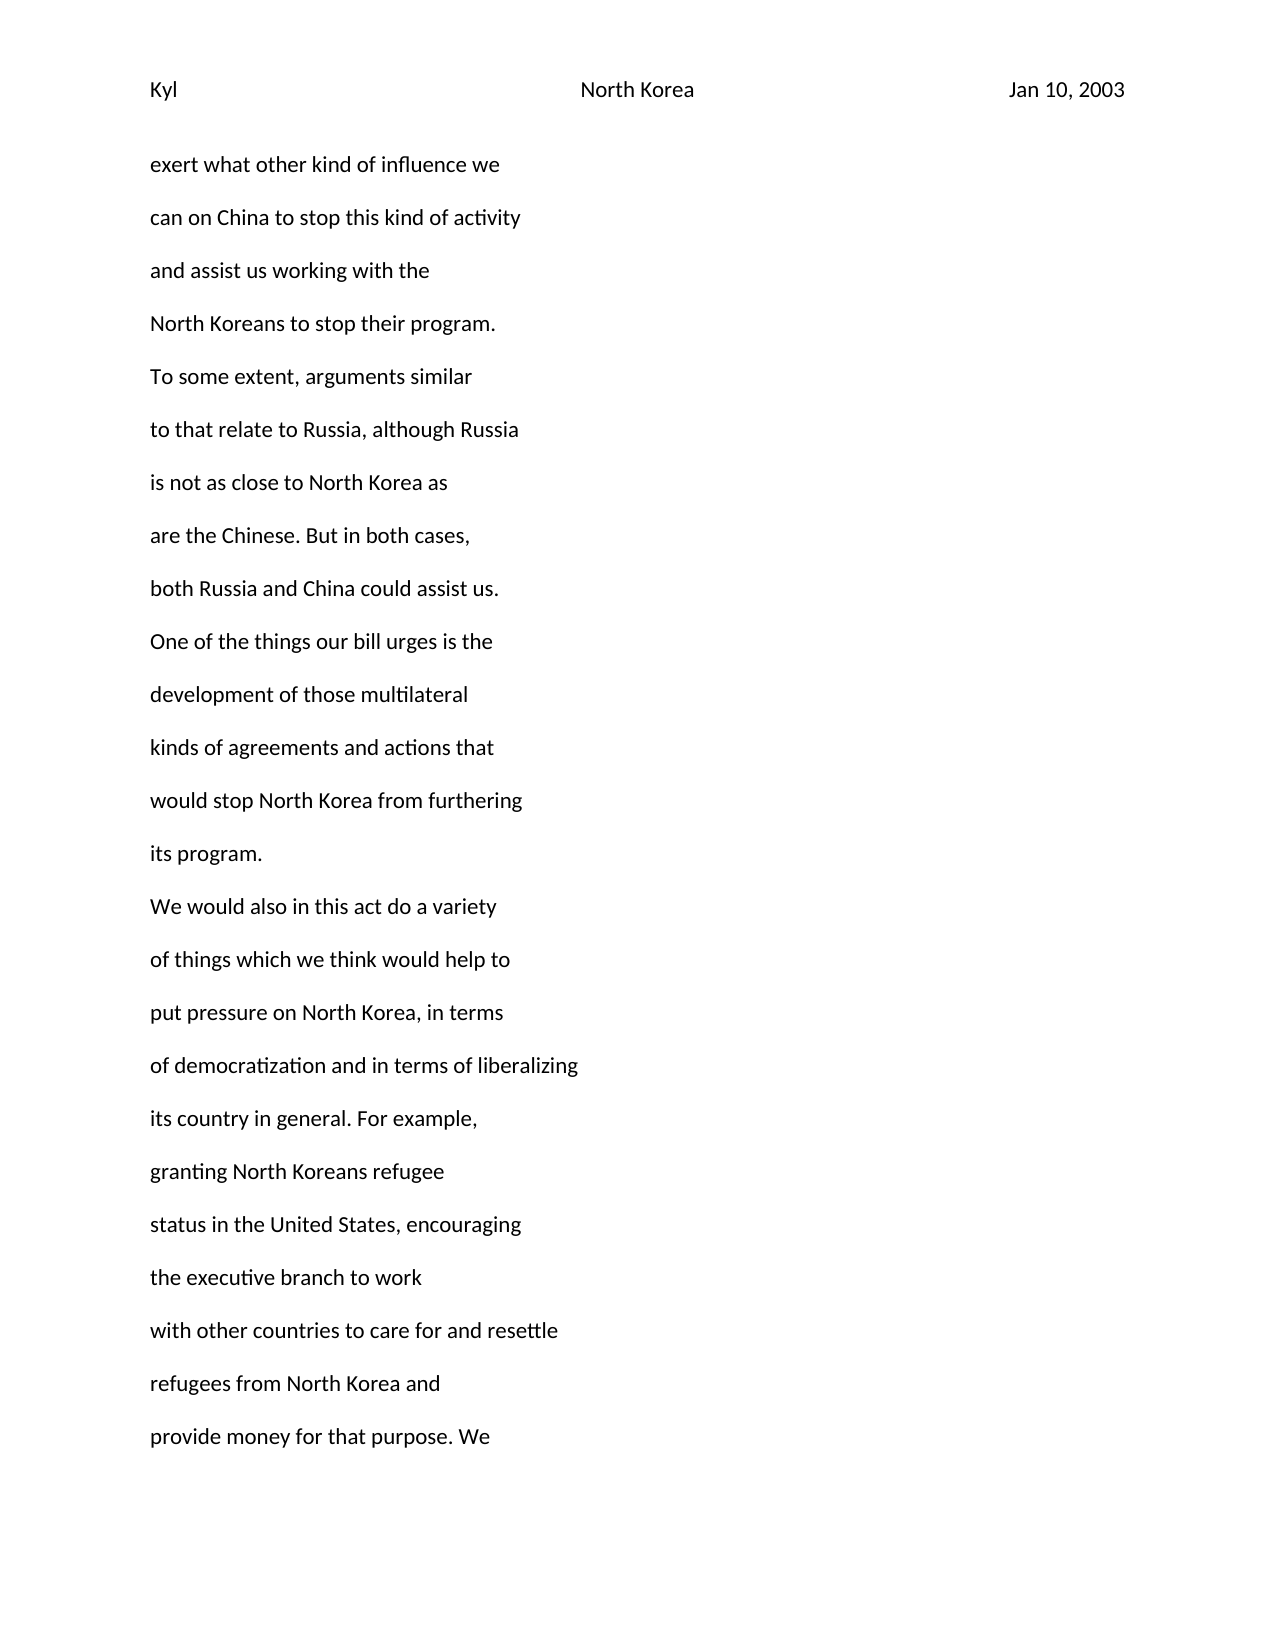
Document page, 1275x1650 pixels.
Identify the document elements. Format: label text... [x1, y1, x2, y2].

text refugees from North Korea and [150, 1369, 1125, 1397]
text its country in general. For example, [150, 1104, 1125, 1132]
text would stop North Korea from furthering [150, 786, 1125, 814]
text with other countries to care for and resettle [150, 1316, 1125, 1344]
text exert what other kind of influence we [150, 150, 1125, 178]
text its program. [150, 839, 1125, 867]
text to that relate to Russia, although Russia [150, 415, 1125, 443]
text We would also in this act do a variety [150, 892, 1125, 920]
text of democratization and in terms of liberalizing [150, 1051, 1125, 1079]
text One of the things our bill urges is the [150, 627, 1125, 655]
text provide money for that purpose. We [150, 1422, 1125, 1451]
text put pressure on North Korea, in terms [150, 998, 1125, 1026]
text North Koreans to stop their program. [150, 309, 1125, 337]
text the executive branch to work [150, 1263, 1125, 1291]
text is not as close to North Korea as [150, 468, 1125, 496]
text To some extent, arguments similar [150, 362, 1125, 390]
text status in the United States, encouraging [150, 1210, 1125, 1238]
text both Russia and China could assist us. [150, 574, 1125, 602]
text can on China to stop this kind of activity [150, 203, 1125, 231]
text kinds of agreements and actions that [150, 733, 1125, 761]
text development of those multilateral [150, 680, 1125, 708]
text and assist us working with the [150, 256, 1125, 284]
text granting North Koreans refugee [150, 1157, 1125, 1185]
text of things which we think would help to [150, 945, 1125, 973]
text are the Chinese. But in both cases, [150, 521, 1125, 549]
